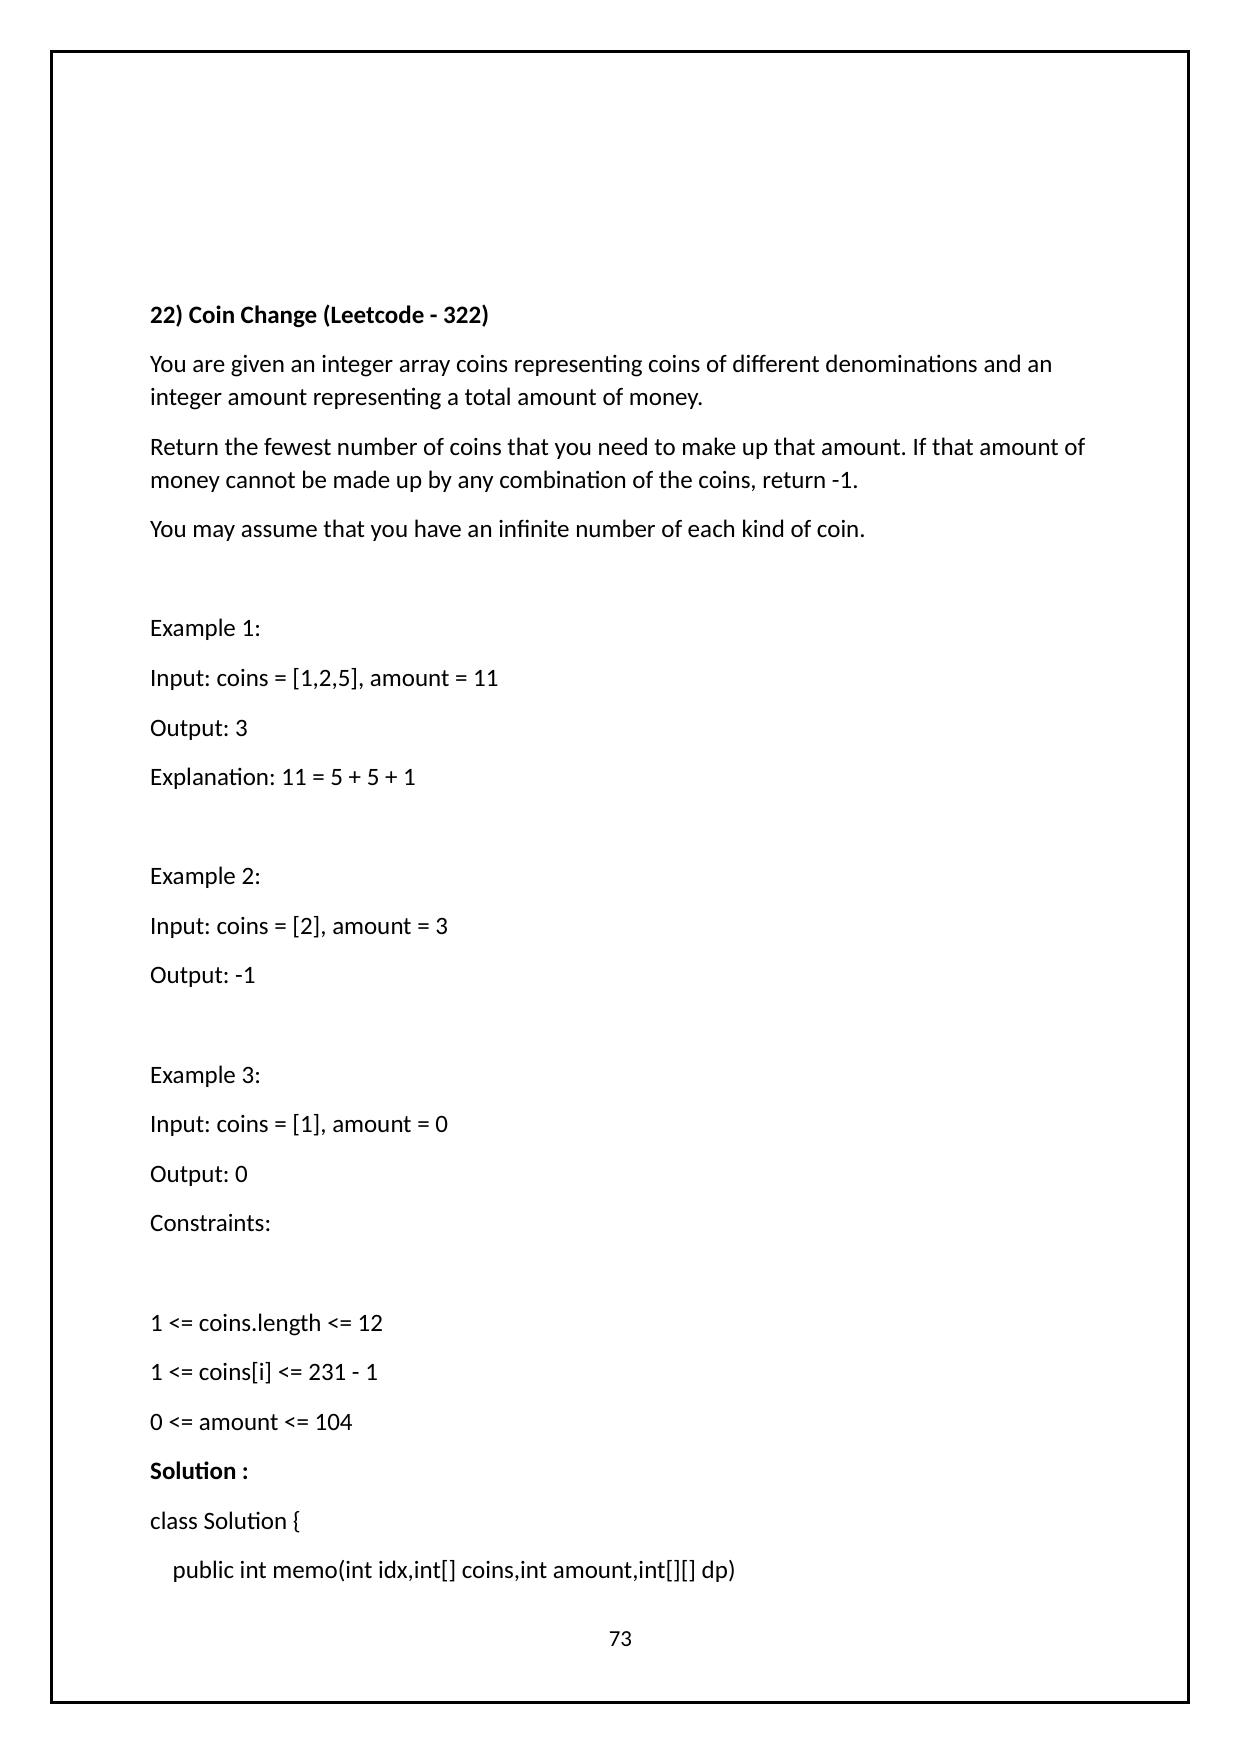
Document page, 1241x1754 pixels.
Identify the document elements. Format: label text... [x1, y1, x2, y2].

text Solution : [150, 1455, 1090, 1486]
text You may assume that you have an infinite number of each kind of coin. [150, 513, 1090, 544]
text Constraints: [150, 1207, 1090, 1238]
text Example 3: [150, 1059, 1090, 1089]
text Input: coins = [1], amount = 0 [150, 1108, 1090, 1139]
text Example 1: [150, 612, 1090, 643]
text 22) Coin Change (Leetcode - 322) [150, 299, 1090, 329]
text class Solution { [150, 1505, 1090, 1536]
text Output: 0 [150, 1158, 1090, 1188]
text Input: coins = [2], amount = 3 [150, 910, 1090, 941]
text Example 2: [150, 860, 1090, 891]
text 0 <= amount <= 104 [150, 1406, 1090, 1436]
text Input: coins = [1,2,5], amount = 11 [150, 662, 1090, 693]
text 1 <= coins.length <= 12 [150, 1307, 1090, 1337]
text Return the fewest number of coins that you need to make up that amount. If that amount of money cannot be made up by any combination of the coins, return -1. [150, 431, 1090, 494]
text 1 <= coins[i] <= 231 - 1 [150, 1356, 1090, 1387]
text Output: 3 [150, 712, 1090, 742]
text Output: -1 [150, 959, 1090, 990]
text Explanation: 11 = 5 + 5 + 1 [150, 761, 1090, 792]
text public int memo(int idx,int[] coins,int amount,int[][] dp) [150, 1554, 1090, 1585]
text You are given an integer array coins representing coins of different denominations and an integer amount representing a total amount of money. [150, 348, 1090, 412]
